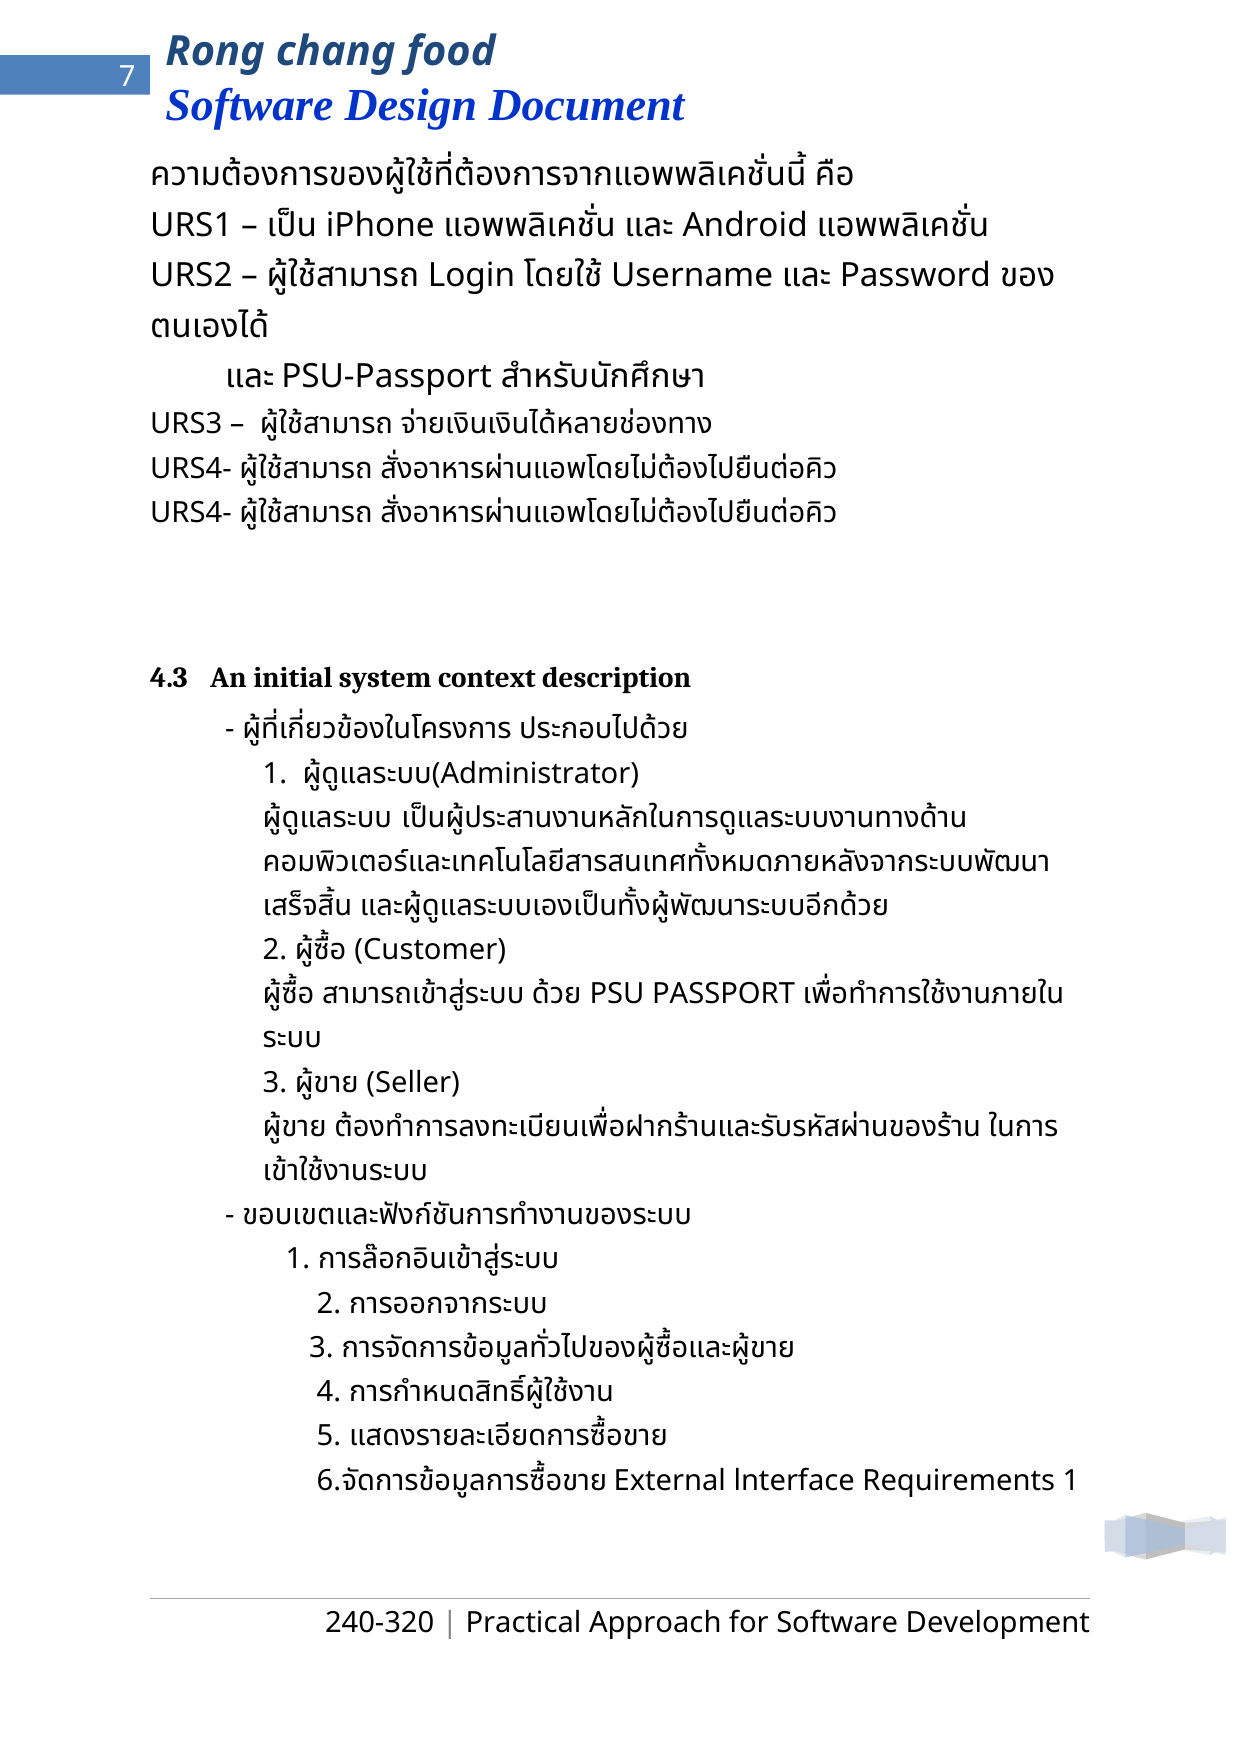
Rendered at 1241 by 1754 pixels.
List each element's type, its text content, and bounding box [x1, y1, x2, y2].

text ผู้ซื้อ สามารถเข้าสู่ระบบ ด้วย PSU PASSPORT เพื่อทำการใช้งานภายในระบบ [262, 973, 1090, 1061]
text ความต้องการของผู้ใช้ที่ต้องการจากแอพพลิเคชั่นนี้ คือ [150, 150, 1090, 200]
text 5. แสดงรายละเอียดการซื้อขาย [150, 1415, 1090, 1459]
title 3. การจัดการข้อมูลทั่วไปของผู้ซื้อและผู้ขาย [150, 1326, 1090, 1370]
text 2. การออกจากระบบ [150, 1282, 1090, 1326]
subtitle An initial system context description [150, 662, 1090, 695]
text URS4- ผู้ใช้สามารถ สั่งอาหารผ่านแอพโดยไม่ต้องไปยืนต่อคิว [150, 491, 1090, 536]
text 2. ผู้ซื้อ (Customer) [262, 928, 1090, 973]
text URS3 – ผู้ใช้สามารถ จ่ายเงินเงินได้หลายช่องทาง [150, 403, 1090, 447]
text 6.จัดการข้อมูลการซื้อขายExternal lnterface Requirements 1 [150, 1459, 1090, 1503]
text - ผู้ที่เกี่ยวข้องในโครงการ ประกอบไปด้วย [225, 708, 1090, 752]
text 1. การล๊อกอินเข้าสู่ระบบ [150, 1238, 1090, 1282]
text URS1 – เป็น iPhone แอพพลิเคชั่น และ Android แอพพลิเคชั่น [150, 200, 1090, 251]
text URS2 – ผู้ใช้สามารถ Login โดยใช้ Username และ Password ของตนเองได้ [150, 251, 1090, 352]
text 4. การกำหนดสิทธิ์ผู้ใช้งาน [150, 1370, 1090, 1415]
text 1. ผู้ดูแลระบบ(Administrator) [262, 752, 1090, 796]
text ผู้ดูแลระบบ เป็นผู้ประสานงานหลักในการดูแลระบบงานทางด้านคอมพิวเตอร์และเทคโนโลยีสารสนเทศทั้งหมดภายหลังจากระบบพัฒนาเสร็จสิ้น และผู้ดูแลระบบเองเป็นทั้งผู้พัฒนาระบบอีกด้วย [262, 796, 1090, 928]
text 3. ผู้ขาย (Seller) [262, 1061, 1090, 1105]
text และPSU-Passport สำหรับนักศึกษา [150, 352, 1090, 403]
text URS4- ผู้ใช้สามารถ สั่งอาหารผ่านแอพโดยไม่ต้องไปยืนต่อคิว [150, 447, 1090, 491]
text ผู้ขาย ต้องทำการลงทะเบียนเพื่อฝากร้านและรับรหัสผ่านของร้าน ในการเข้าใช้งานระบบ [262, 1105, 1090, 1193]
text - ขอบเขตและฟังก์ชันการทำงานของระบบ [206, 1193, 1090, 1238]
